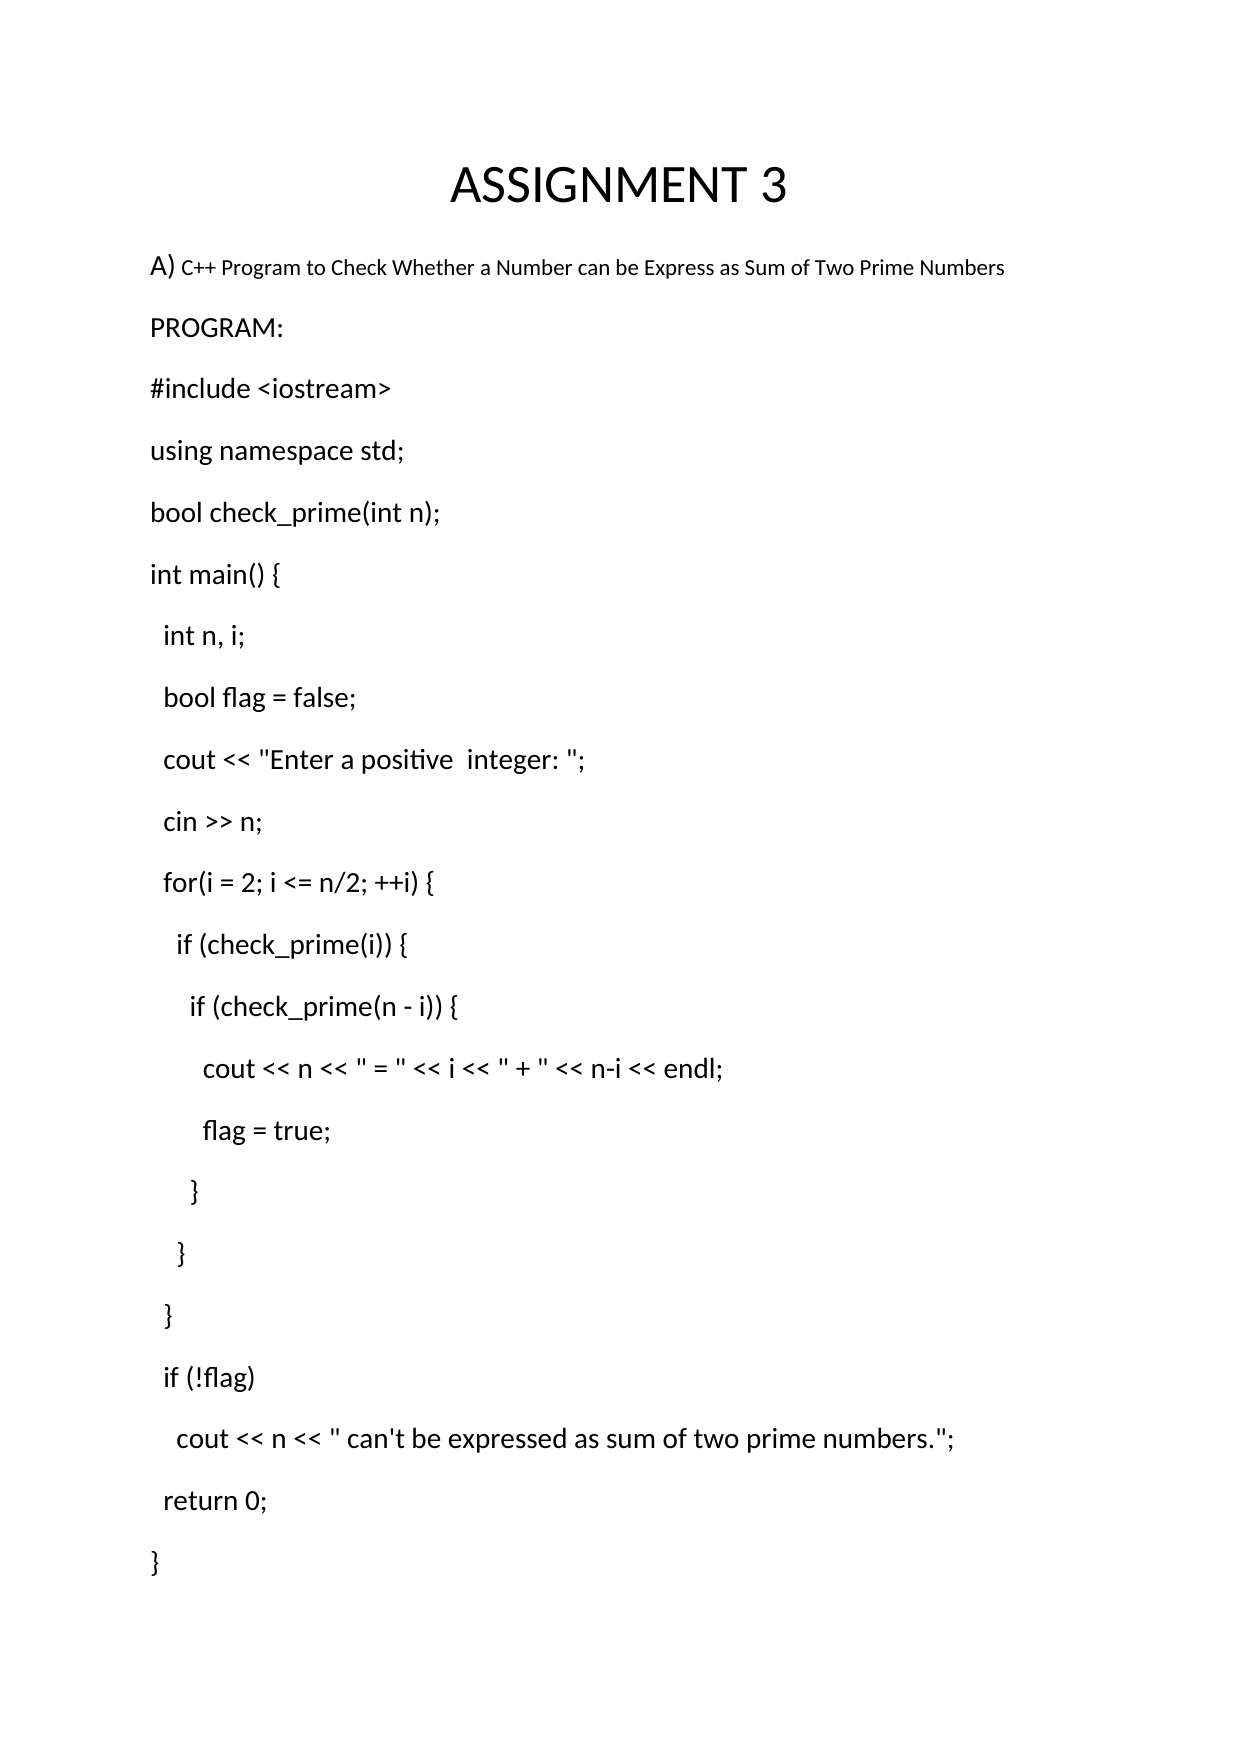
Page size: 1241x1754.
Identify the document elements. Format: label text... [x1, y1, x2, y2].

text } [150, 1544, 1090, 1580]
text cin >> n; [150, 803, 1090, 838]
text } [150, 1297, 1090, 1333]
text for(i = 2; i <= n/2; ++i) { [150, 864, 1090, 900]
text cout << "Enter a positive integer: "; [150, 741, 1090, 777]
text int main() { [150, 556, 1090, 591]
text if (check_prime(i)) { [150, 926, 1090, 962]
text A) C++ Program to Check Whether a Number can be Express as Sum of Two Prime Numbers [150, 247, 1090, 282]
text cout << n << " can't be expressed as sum of two prime numbers."; [150, 1421, 1090, 1456]
text #include <iostream> [150, 370, 1090, 406]
text ASSIGNMENT 3 [375, 150, 1090, 216]
text bool check_prime(int n); [150, 494, 1090, 529]
text if (!flag) [150, 1359, 1090, 1394]
text cout << n << " = " << i << " + " << n-i << endl; [150, 1050, 1090, 1086]
text flag = true; [150, 1112, 1090, 1147]
text } [150, 1173, 1090, 1209]
text int n, i; [150, 617, 1090, 653]
text using namespace std; [150, 432, 1090, 468]
text bool flag = false; [150, 679, 1090, 715]
text } [150, 1235, 1090, 1271]
text PROGRAM: [150, 309, 1090, 344]
text if (check_prime(n - i)) { [150, 988, 1090, 1024]
text return 0; [150, 1482, 1090, 1518]
